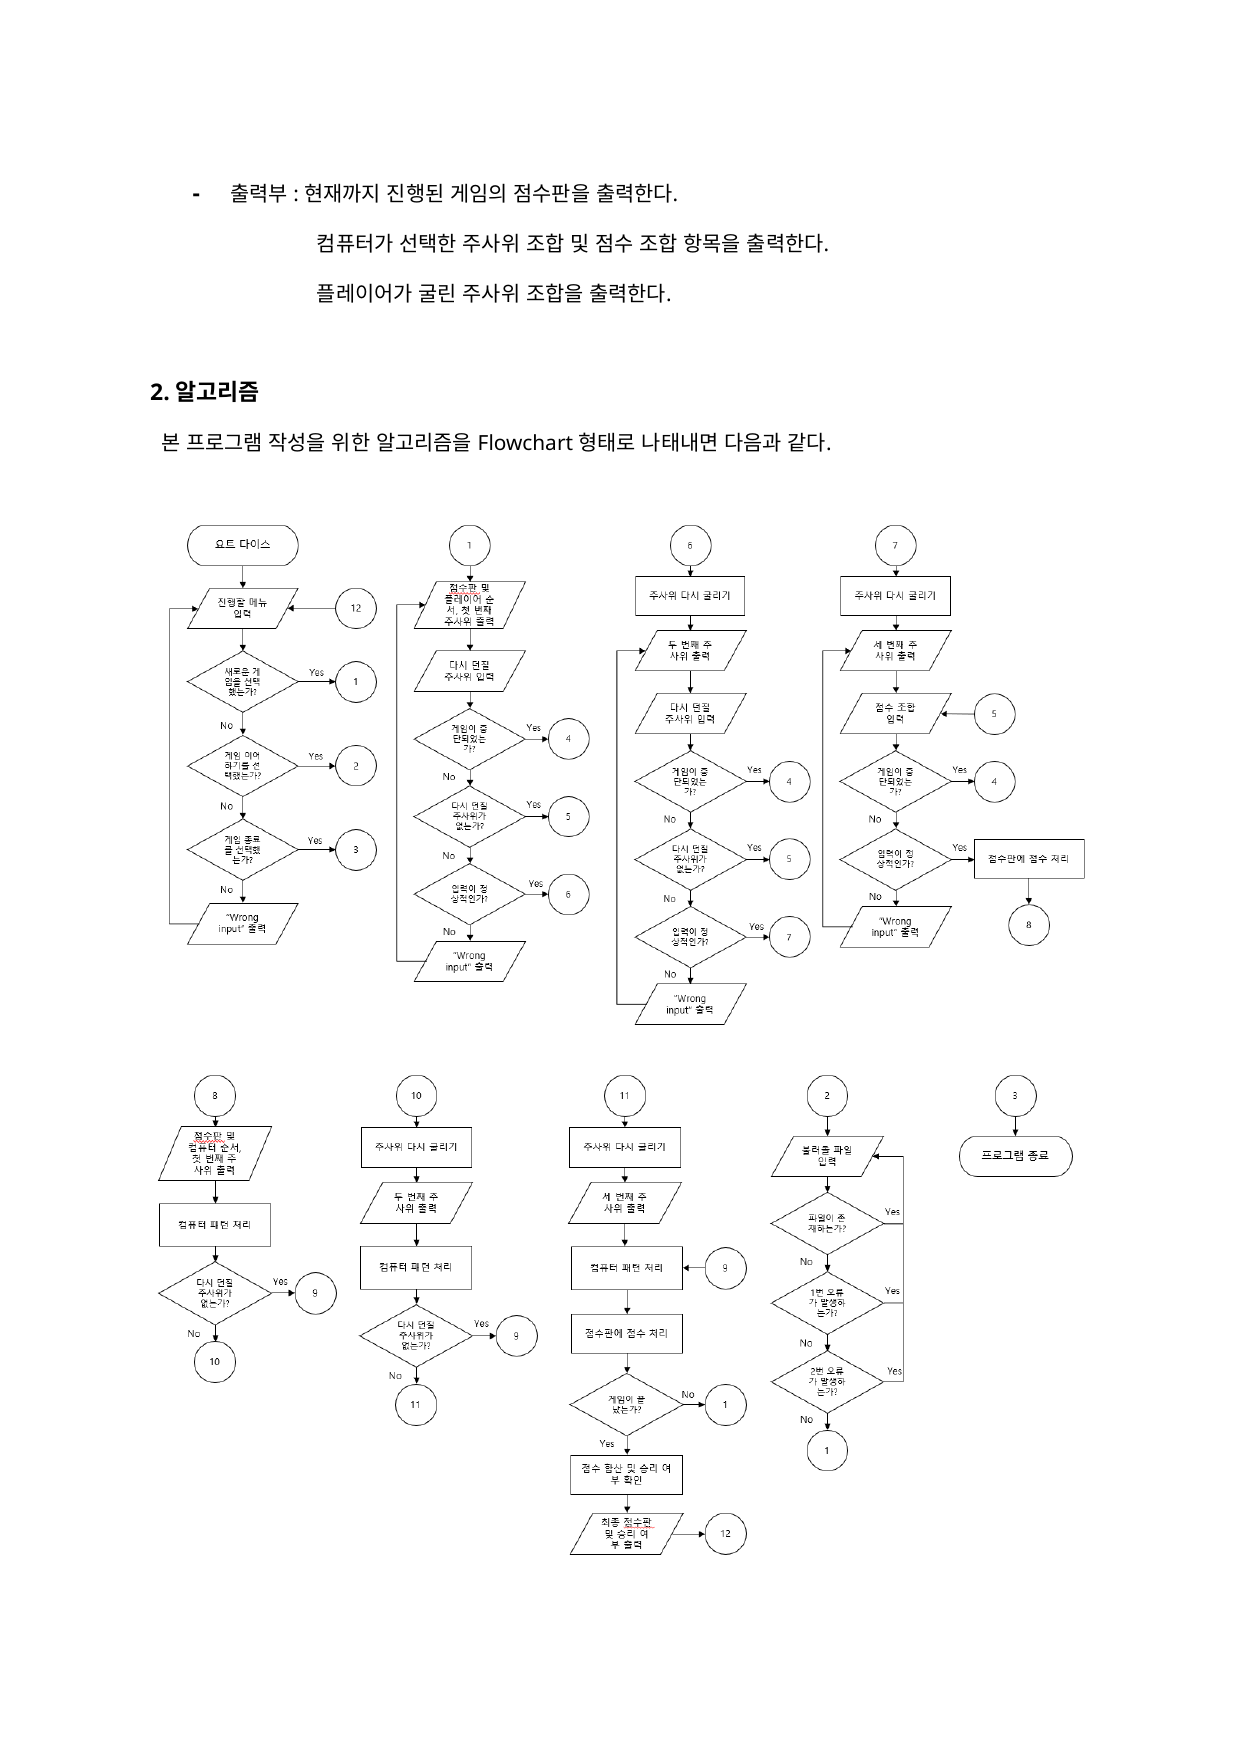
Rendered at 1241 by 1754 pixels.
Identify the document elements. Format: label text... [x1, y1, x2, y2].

picture [150, 506, 1091, 1033]
picture [150, 1051, 1091, 1581]
text 플레이어가 굴린 주사위 조합을 출력한다. [317, 277, 1073, 307]
text 2. 알고리즘 [150, 374, 1073, 407]
text 본 프로그램 작성을 위한 알고리즘을 Flowchart 형태로 나태내면 다음과 같다. [150, 426, 1073, 457]
text 컴퓨터가 선택한 주사위 조합 및 점수 조합 항목을 출력한다. [317, 228, 1073, 258]
list 출력부 : 현재까지 진행된 게임의 점수판을 출력한다. [192, 177, 1073, 208]
